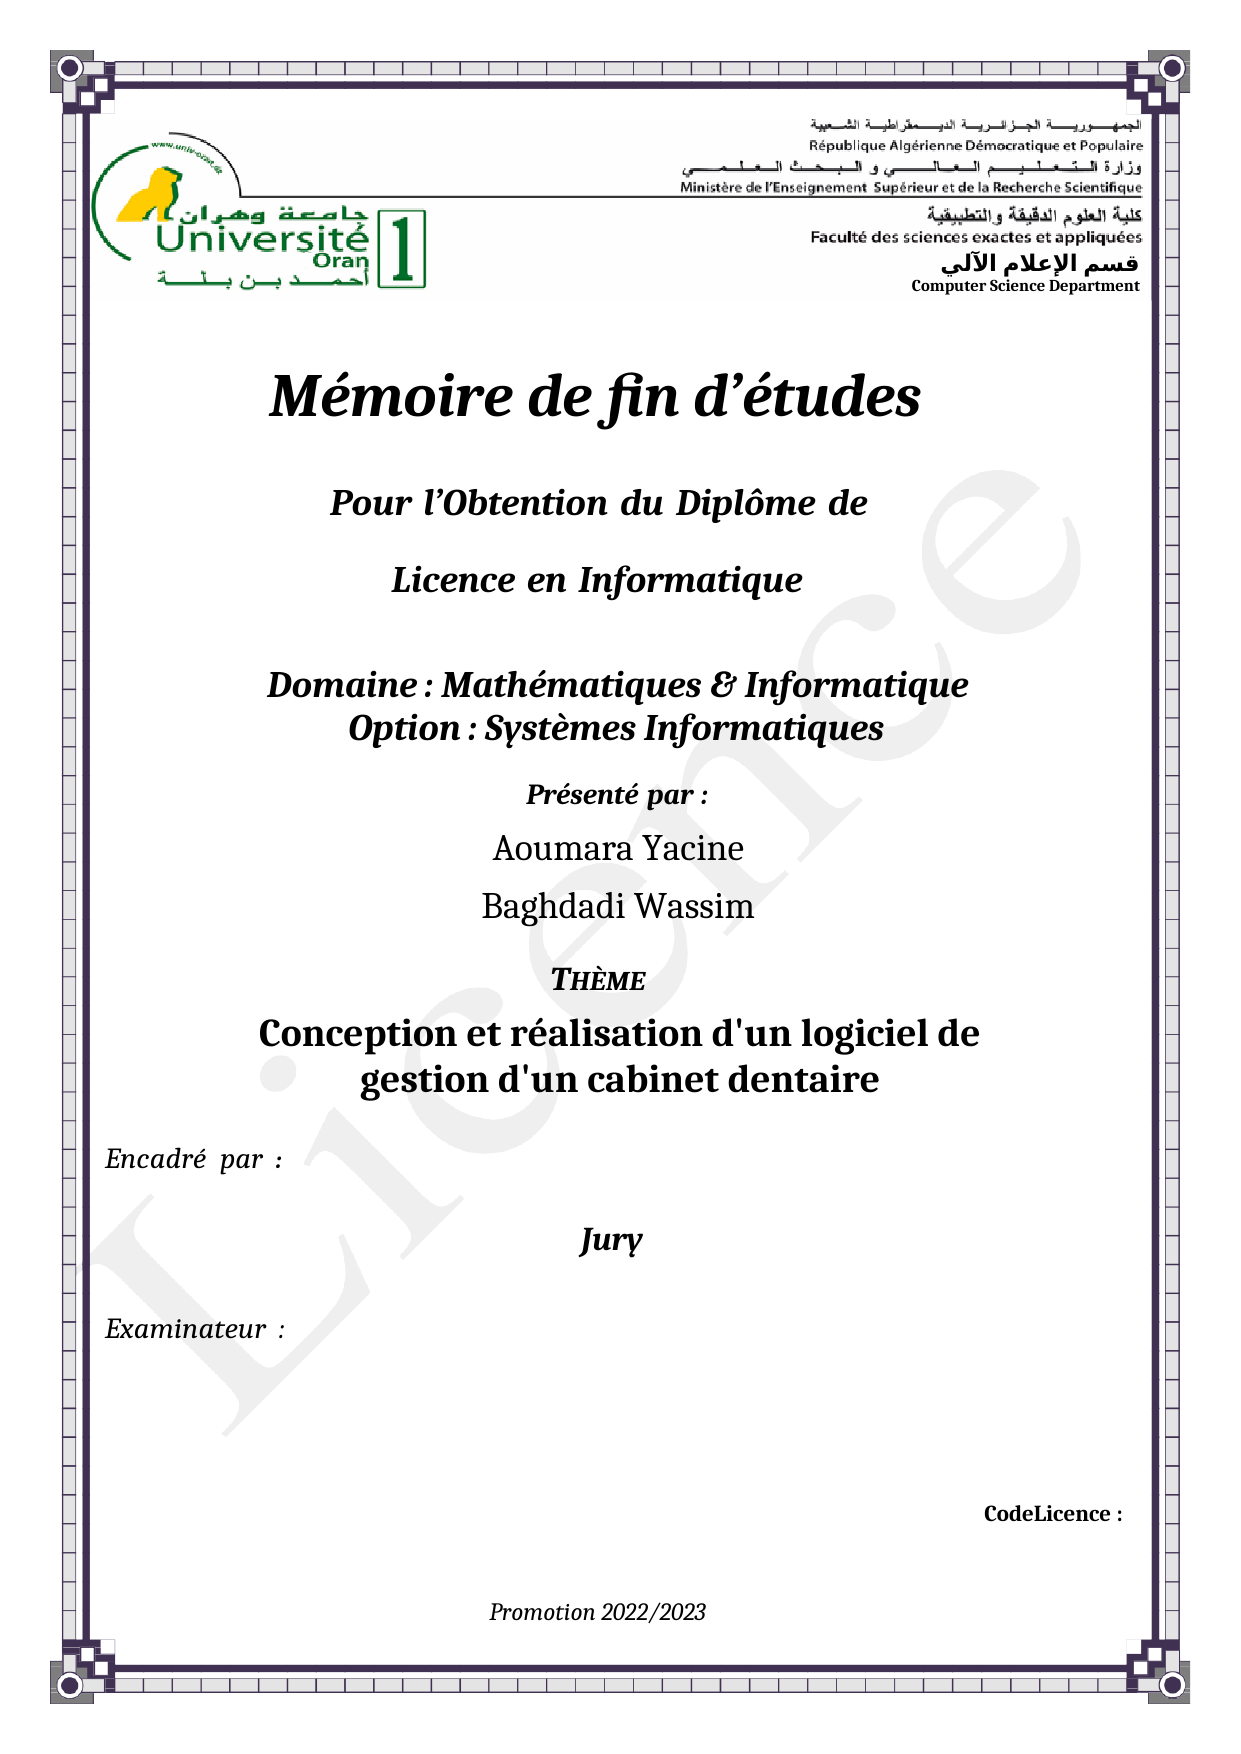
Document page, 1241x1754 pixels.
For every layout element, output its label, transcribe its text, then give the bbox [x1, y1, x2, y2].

text Jury [153, 1221, 1074, 1259]
text Conception et réalisation d'un logiciel de gestion d'un cabinet dentaire [194, 1010, 1046, 1103]
text Examinateur : [104, 1312, 1151, 1345]
text Présenté par : [105, 778, 1132, 812]
text Aoumara Yacine [105, 827, 1132, 870]
text Promotion 2022/2023 [105, 1597, 1092, 1626]
text ﻗﺴﻢ اﻹﻋﻼم اﻵﻟﻲ [94, 250, 1139, 276]
text Mémoire de fin d’études [105, 361, 1092, 432]
text Domaine : Mathématiques & Informatique Option : Systèmes Informatiques [239, 663, 997, 749]
text Computer Science Department [94, 276, 1140, 295]
text Pour l’Obtention du Diplôme de Licence en Informatique [282, 481, 915, 602]
text Baghdadi Wassim [105, 885, 1132, 928]
text CodeLicence : [94, 1501, 1122, 1527]
text Encadré par : [104, 1142, 1151, 1175]
text THÈME [124, 960, 1074, 999]
picture [50, 50, 1191, 1704]
